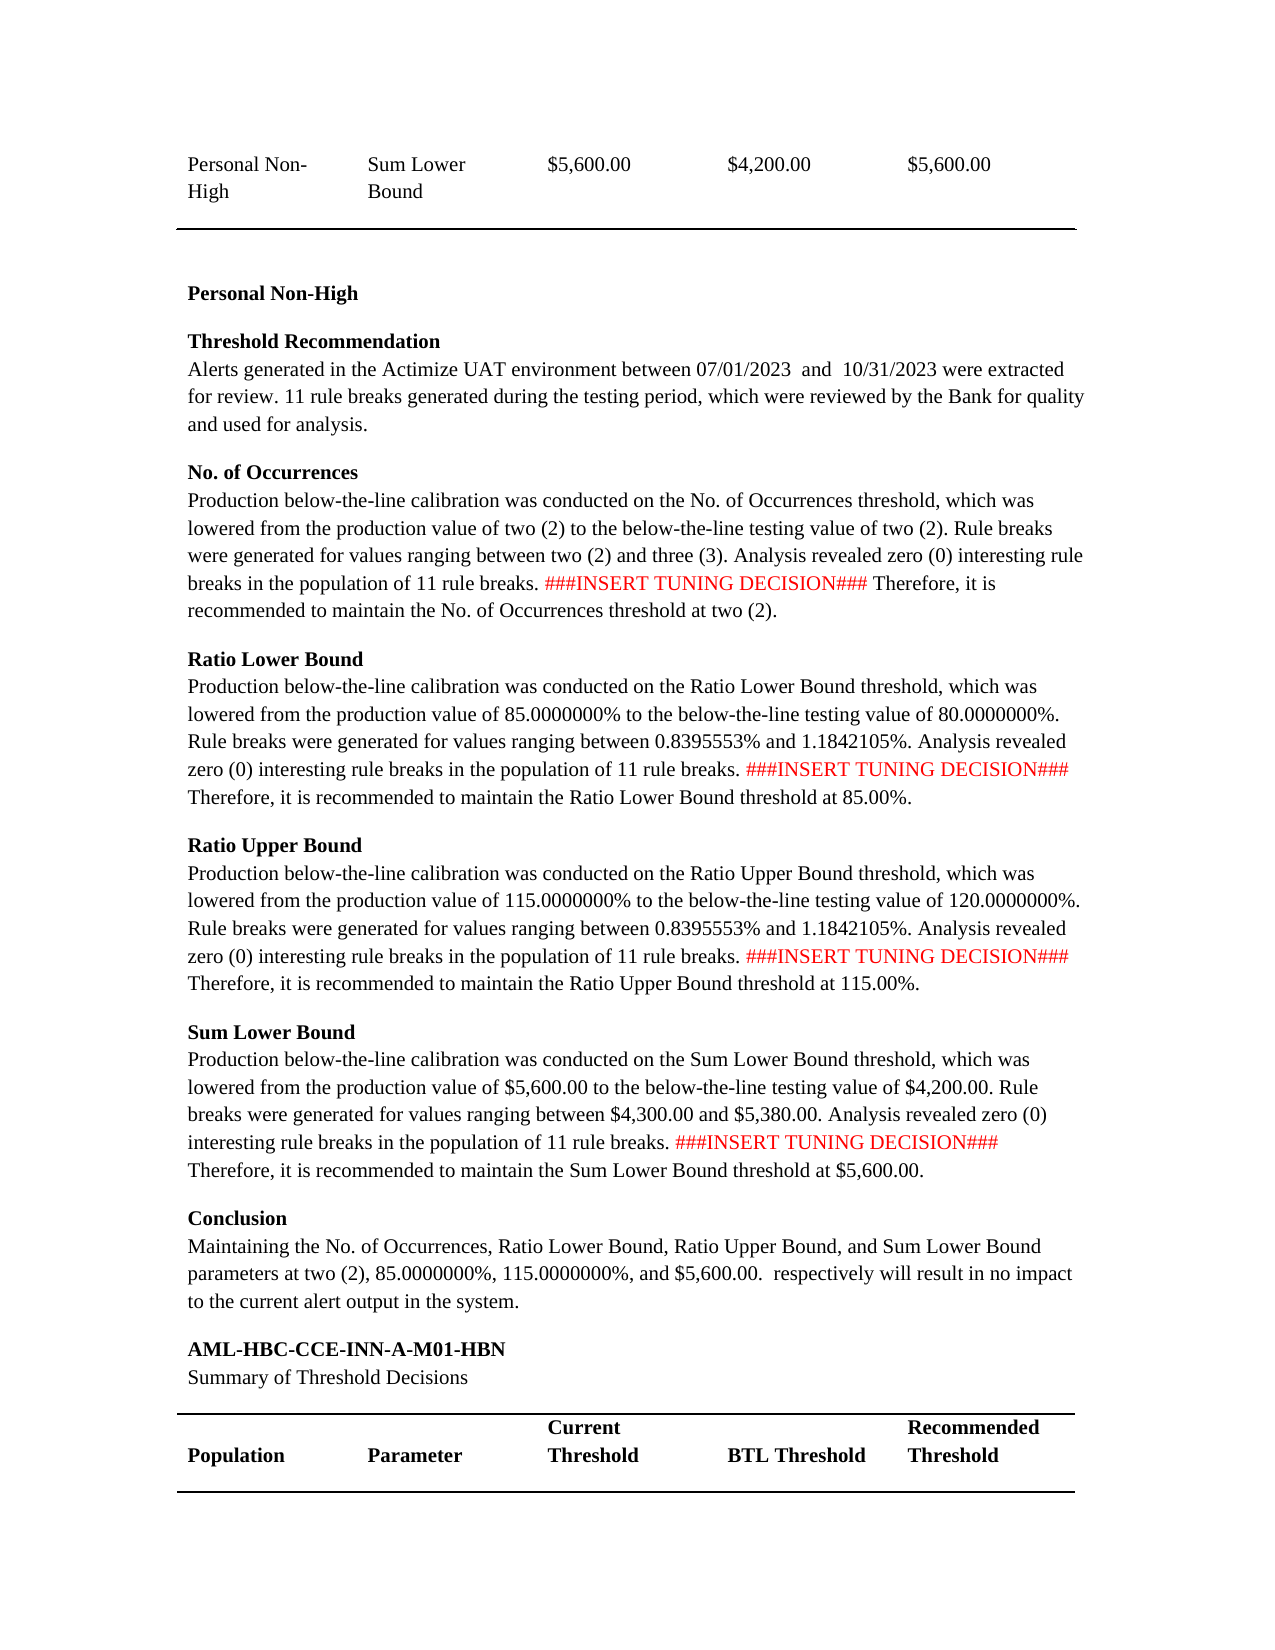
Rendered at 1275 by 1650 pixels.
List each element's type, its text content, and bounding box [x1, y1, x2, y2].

text Summary of Threshold Decisions [187, 1365, 1087, 1389]
subtitle Sum Lower Bound [187, 1019, 1087, 1044]
table_header Parameter [357, 1415, 535, 1491]
table_cell Sum Lower Bound [357, 152, 535, 228]
table_cell Personal Non-High [177, 152, 355, 228]
text Alerts generated in the Actimize UAT environment between 07/01/2023 and 10/31/2023 were extracted for review. 11 rule breaks generated during the testing period, which were reviewed by the Bank for quality and used for analysis. [187, 357, 1087, 436]
text Production below-the-line calibration was conducted on the Ratio Lower Bound threshold, which was lowered from the production value of 85.0000000% to the below-the-line testing value of 80.0000000%. Rule breaks were generated for values ranging between 0.8395553% and 1.1842105%. Analysis revealed zero (0) interesting rule breaks in the population of 11 rule breaks. ###INSERT TUNING DECISION### Therefore, it is recommended to maintain the Ratio Lower Bound threshold at 85.00%. [187, 674, 1087, 809]
table_header BTL Threshold [717, 1415, 895, 1491]
subtitle Ratio Upper Bound [187, 833, 1087, 857]
subtitle No. of Occurrences [187, 460, 1087, 484]
subtitle Conclusion [187, 1206, 1087, 1230]
text Maintaining the No. of Occurrences, Ratio Lower Bound, Ratio Upper Bound, and Sum Lower Bound parameters at two (2), 85.0000000%, 115.0000000%, and $5,600.00. respectively will result in no impact to the current alert output in the system. [187, 1234, 1087, 1313]
text Production below-the-line calibration was conducted on the Sum Lower Bound threshold, which was lowered from the production value of $5,600.00 to the below-the-line testing value of $4,200.00. Rule breaks were generated for values ranging between $4,300.00 and $5,380.00. Analysis revealed zero (0) interesting rule breaks in the population of 11 rule breaks. ###INSERT TUNING DECISION### Therefore, it is recommended to maintain the Sum Lower Bound threshold at $5,600.00. [187, 1047, 1087, 1182]
subtitle Personal Non-High [187, 281, 1087, 304]
table_header Current Threshold [537, 1415, 715, 1491]
table_header Recommended Threshold [897, 1415, 1075, 1491]
subtitle Ratio Lower Bound [187, 647, 1087, 671]
table_cell $4,200.00 [717, 152, 895, 228]
table_cell $5,600.00 [897, 152, 1075, 228]
subtitle Threshold Recommendation [187, 329, 1087, 353]
text Production below-the-line calibration was conducted on the Ratio Upper Bound threshold, which was lowered from the production value of 115.0000000% to the below-the-line testing value of 120.0000000%. Rule breaks were generated for values ranging between 0.8395553% and 1.1842105%. Analysis revealed zero (0) interesting rule breaks in the population of 11 rule breaks. ###INSERT TUNING DECISION### Therefore, it is recommended to maintain the Ratio Upper Bound threshold at 115.00%. [187, 861, 1087, 995]
subtitle AML-HBC-CCE-INN-A-M01-HBN [187, 1337, 1087, 1361]
text Production below-the-line calibration was conducted on the No. of Occurrences threshold, which was lowered from the production value of two (2) to the below-the-line testing value of two (2). Rule breaks were generated for values ranging between two (2) and three (3). Analysis revealed zero (0) interesting rule breaks in the population of 11 rule breaks. ###INSERT TUNING DECISION### Therefore, it is recommended to maintain the No. of Occurrences threshold at two (2). [187, 488, 1087, 622]
table_header Population [177, 1415, 355, 1491]
table_cell $5,600.00 [537, 152, 715, 228]
